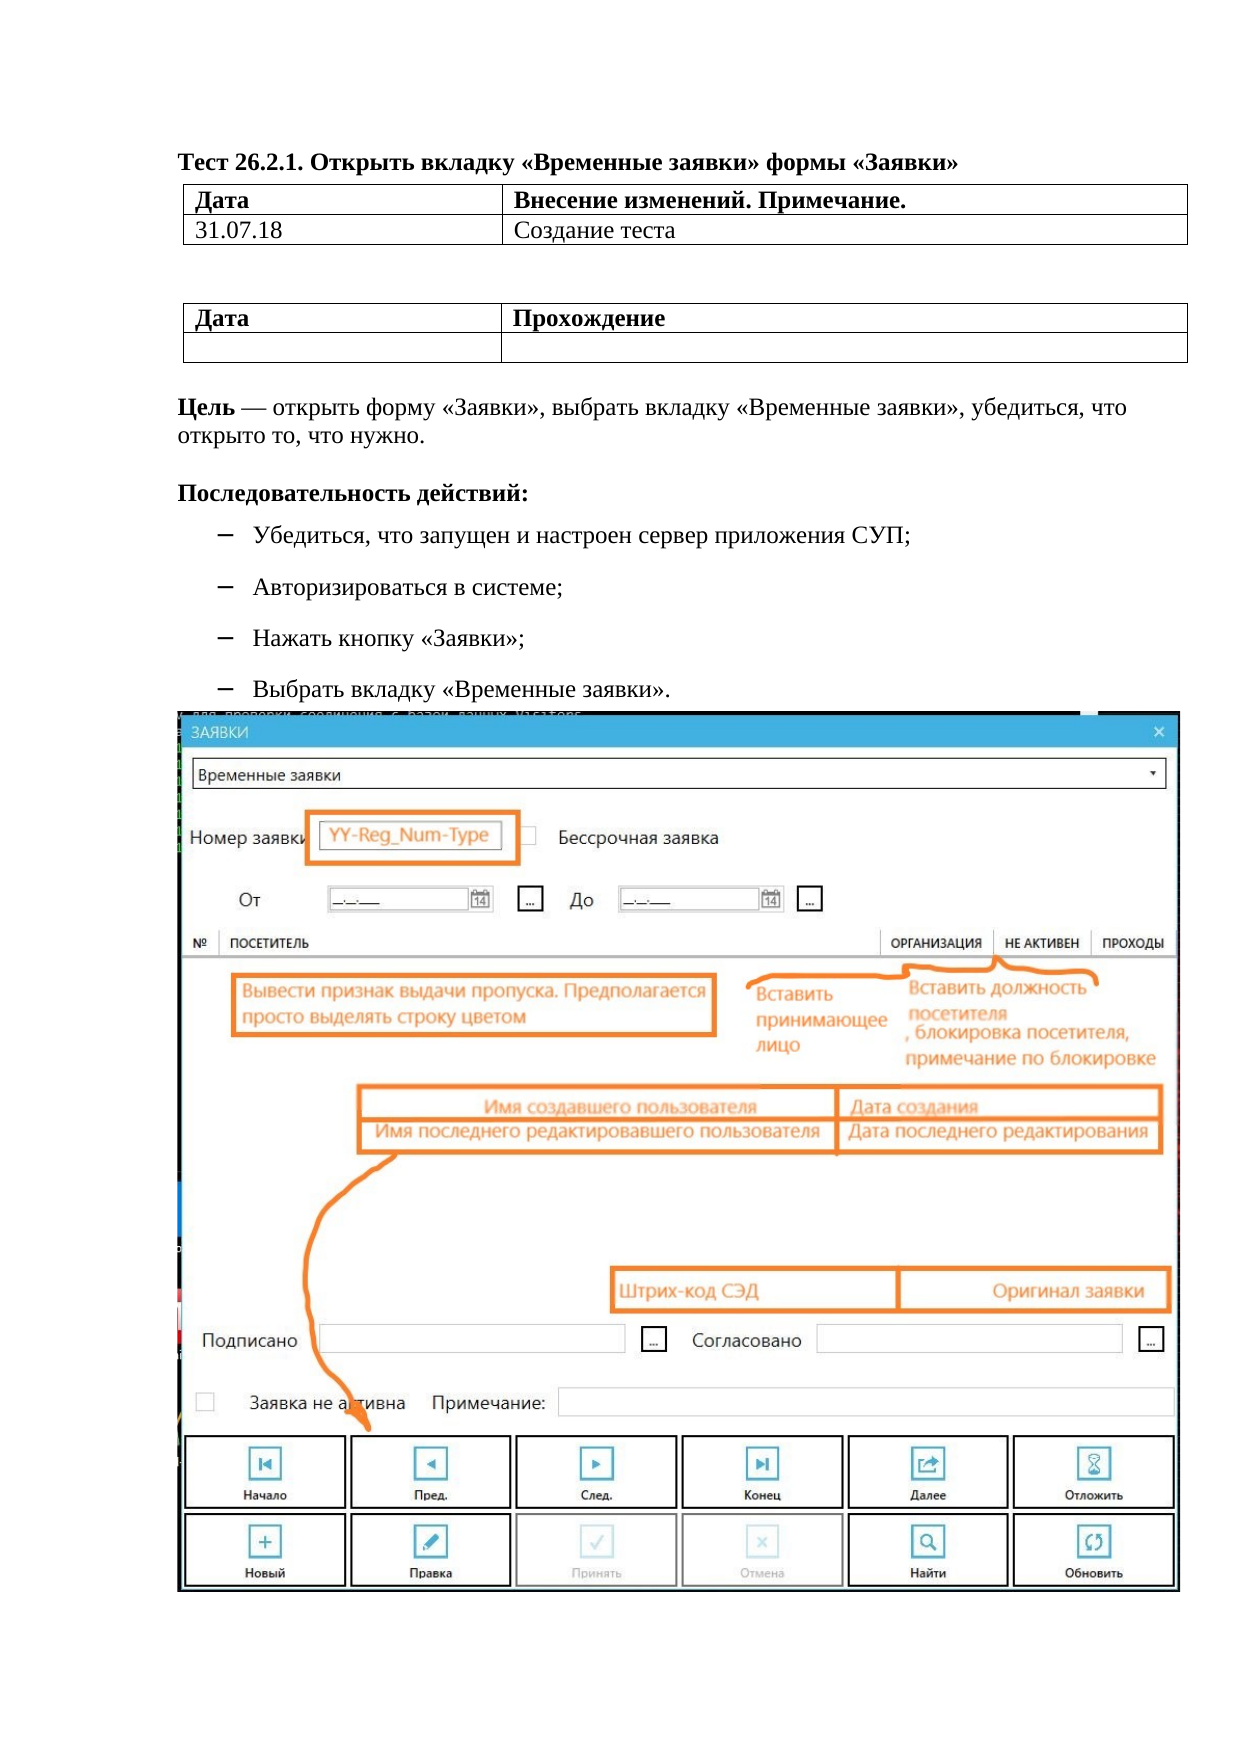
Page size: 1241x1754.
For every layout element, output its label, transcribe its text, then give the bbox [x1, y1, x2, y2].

table_cell Создание теста [503, 215, 1187, 244]
text Цель — открыть форму «Заявки», выбрать вкладку «Временные заявки», убедиться, что открыто то, что нужно. [177, 392, 1152, 449]
subtitle Тест 26.2.1. Открыть вкладку «Временные заявки» формы «Заявки» [177, 147, 1152, 176]
table_cell [184, 333, 501, 362]
list Убедиться, что запущен и настроен сервер приложения СУП; [215, 507, 1152, 558]
picture [177, 711, 1181, 1592]
table_header Дата [184, 304, 501, 332]
list Авторизироваться в системе; [215, 558, 1152, 609]
table_cell [502, 333, 1187, 362]
list Выбрать вкладку «Временные заявки». [215, 661, 1152, 711]
table_header Прохождение [502, 304, 1187, 332]
text Последовательность действий: [177, 478, 1152, 507]
table_header Внесение изменений. Примечание. [503, 185, 1187, 214]
list Нажать кнопку «Заявки»; [215, 609, 1152, 661]
table_header Дата [184, 185, 502, 214]
table_cell 31.07.18 [184, 215, 502, 244]
